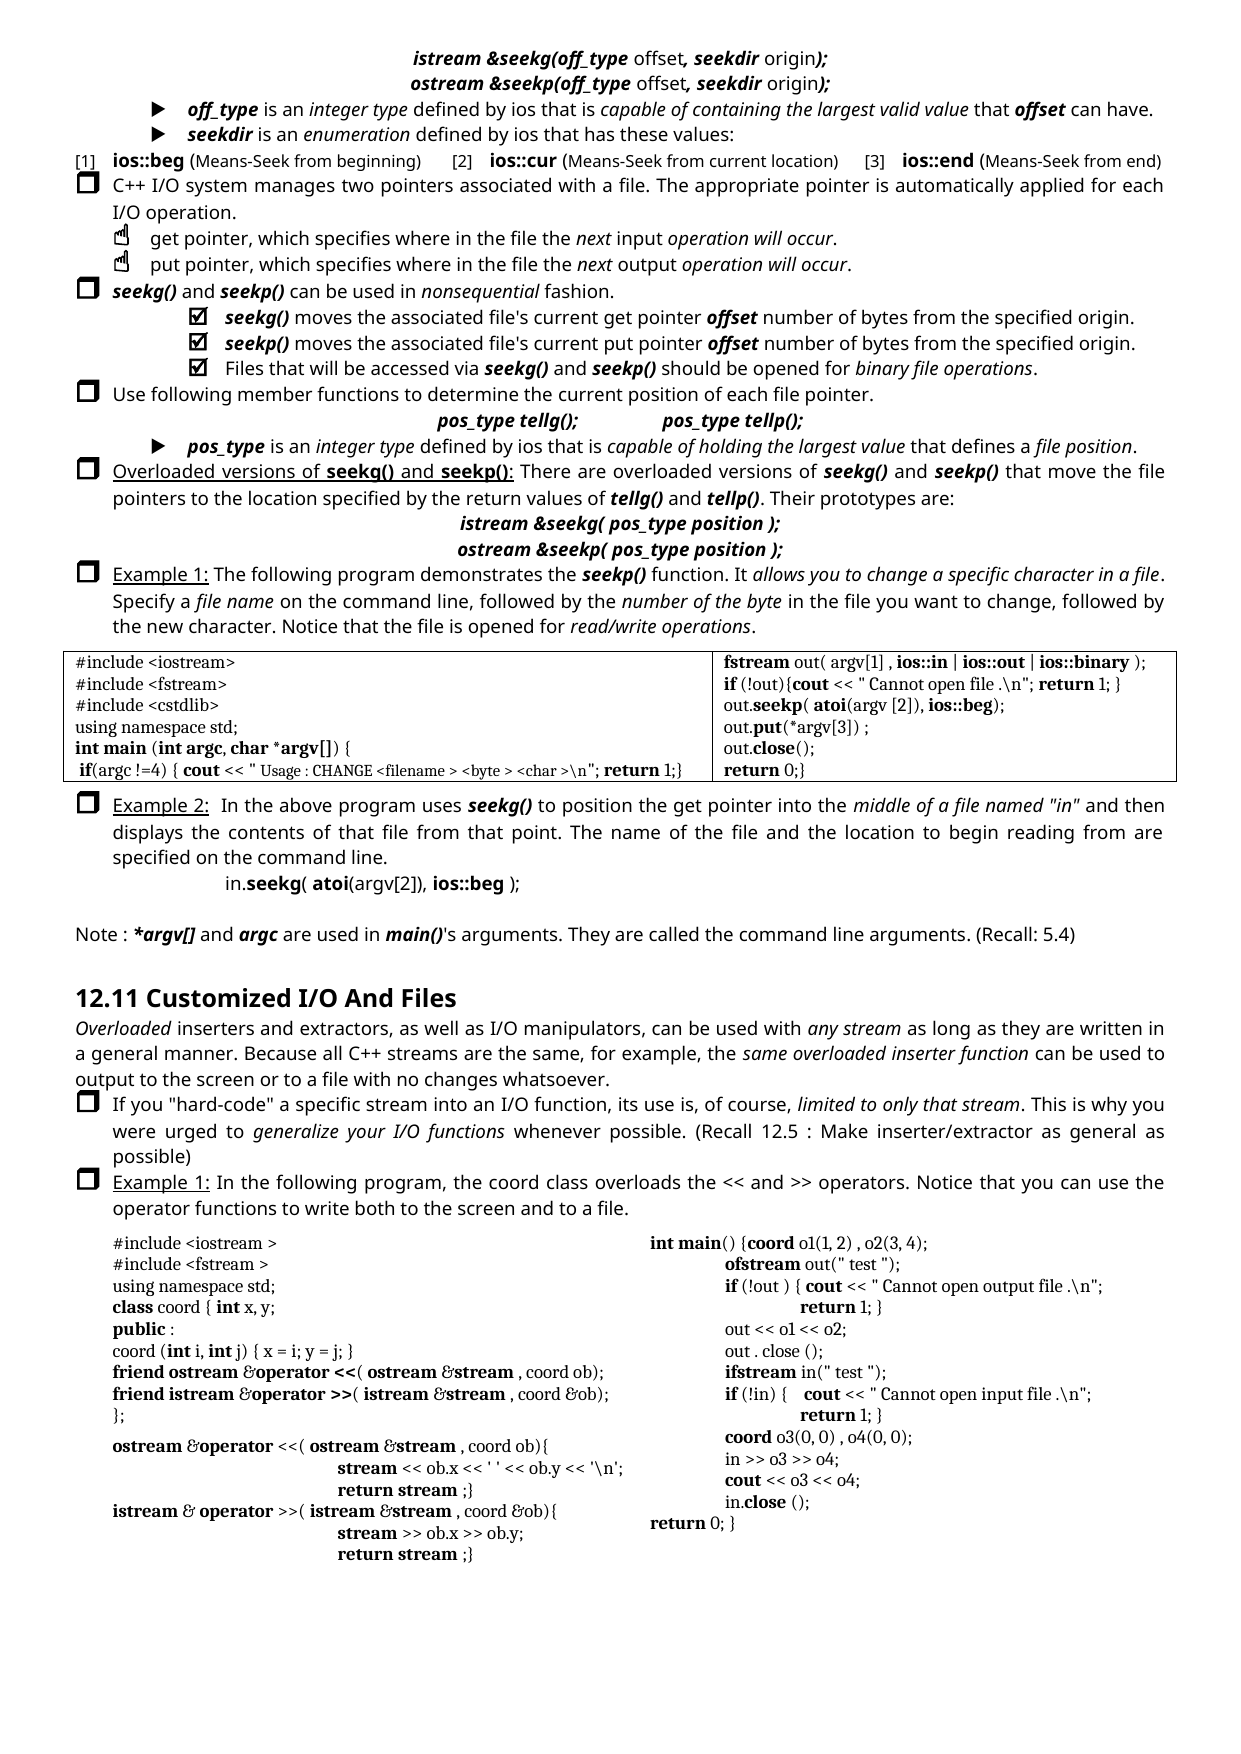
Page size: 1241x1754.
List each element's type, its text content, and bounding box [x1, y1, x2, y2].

text Note : *argv[] and argc are used in main()'s arguments. They are called the command line arguments. (Recall: 5.4) [75, 921, 1165, 947]
list put pointer, which specifies where in the file the next output operation will occur. [112, 251, 1165, 278]
text Overloaded inserters and extractors, as well as I/O manipulators, can be used with any stream as long as they are written in a general manner. Because all C++ streams are the same, for example, the same overloaded inserter function can be used to output to the screen or to a file with no changes whatsoever. [75, 1015, 1165, 1091]
text ostream &seekp( pos_type position ); [75, 536, 1165, 562]
list C++ I/O system manages two pointers associated with a file. The appropriate pointer is automatically applied for each I/O operation. [75, 173, 1165, 225]
list If you "hard-code" a specific stream into an I/O function, its use is, of course, limited to only that stream. This is why you were urged to generalize your I/O functions whenever possible. (Recall 12.5 : Make inserter/extractor as general as possible) [75, 1091, 1165, 1169]
table_header fstream out( argv[1] , ios::in | ios::out | ios::binary ); if (!out){cout << " Cannot open file .\n"; return 1; } out.seekp( atoi(argv [2]), ios::beg); out.put(*argv[3]) ; out.close(); return 0;} [713, 652, 1176, 781]
text ostream &seekp(off_type offset, seekdir origin); [75, 71, 1165, 96]
list Overloaded versions of seekg() and seekp(): There are overloaded versions of seekg() and seekp() that move the file pointers to the location specified by the return values of tellg() and tellp(). Their prototypes are: [75, 458, 1165, 511]
list seekg() and seekp() can be used in nonsequential fashion. [75, 278, 1165, 304]
text istream &seekg(off_type offset, seekdir origin); [75, 45, 1165, 71]
table_header ios::end (Means-Seek from end) [853, 147, 1177, 173]
list off_type is an integer type defined by ios that is capable of containing the largest valid value that offset can have. [150, 96, 1165, 122]
list Example 1: The following program demonstrates the seekp() function. It allows you to change a specific character in a file. Specify a file name on the command line, followed by the number of the byte in the file you want to change, followed by the new character. Notice that the file is opened for read/write operations. [75, 562, 1165, 639]
table_header ios::beg (Means-Seek from beginning) [64, 147, 441, 173]
table_header #include <iostream> #include <fstream> #include <cstdlib> using namespace std; int main (int argc, char *argv[]) { if(argc !=4) { cout << " Usage : CHANGE <filename > <byte > <char >\n"; return 1;} [64, 652, 712, 781]
text pos_type tellg(); pos_type tellp(); [75, 407, 1165, 433]
list Files that will be accessed via seekg() and seekp() should be opened for binary file operations. [187, 355, 1165, 381]
list seekdir is an enumeration defined by ios that has these values: [150, 122, 1165, 147]
text in.seekg( atoi(argv[2]), ios::beg ); [150, 870, 1165, 896]
list seekg() moves the associated file's current get pointer offset number of bytes from the specified origin. [187, 304, 1165, 330]
list pos_type is an integer type defined by ios that is capable of holding the largest value that defines a file position. [150, 433, 1165, 458]
text istream &seekg( pos_type position ); [75, 511, 1165, 536]
list Example 2: In the above program uses seekg() to position the get pointer into the middle of a file named "in" and then displays the contents of that file from that point. The name of the file and the location to begin reading from are specified on the command line. [75, 792, 1165, 870]
list Use following member functions to determine the current position of each file pointer. [75, 381, 1165, 407]
table_header ios::cur (Means-Seek from current location) [441, 147, 853, 173]
text 12.11 Customized I/O And Files [75, 981, 1165, 1015]
table_header #include <iostream > #include <fstream > using namespace std; class coord { int x, y; public : coord (int i, int j) { x = i; y = j; } friend ostream &operator <<( ostream &stream , coord ob); friend istream &operator >>( istream &stream , coord &ob); }; ostream &operator <<( ostream &stream , coord ob){ stream << ob.x << ' ' << ob.y << '\n'; return stream ;} istream & operator >>( istream &stream , coord &ob){ stream >> ob.x >> ob.y; return stream ;} [101, 1233, 638, 1565]
list seekp() moves the associated file's current put pointer offset number of bytes from the specified origin. [187, 330, 1165, 355]
list get pointer, which specifies where in the file the next input operation will occur. [112, 225, 1165, 251]
list Example 1: In the following program, the coord class overloads the << and >> operators. Notice that you can use the operator functions to write both to the screen and to a file. [75, 1169, 1165, 1221]
table_header int main() {coord o1(1, 2) , o2(3, 4); ofstream out(" test "); if (!out ) { cout << " Cannot open output file .\n"; return 1; } out << o1 << o2; out . close (); ifstream in(" test "); if (!in) { cout << " Cannot open input file .\n"; return 1; } coord o3(0, 0) , o4(0, 0); in >> o3 >> o4; cout << o3 << o4; in.close (); return 0; } [639, 1233, 1177, 1565]
